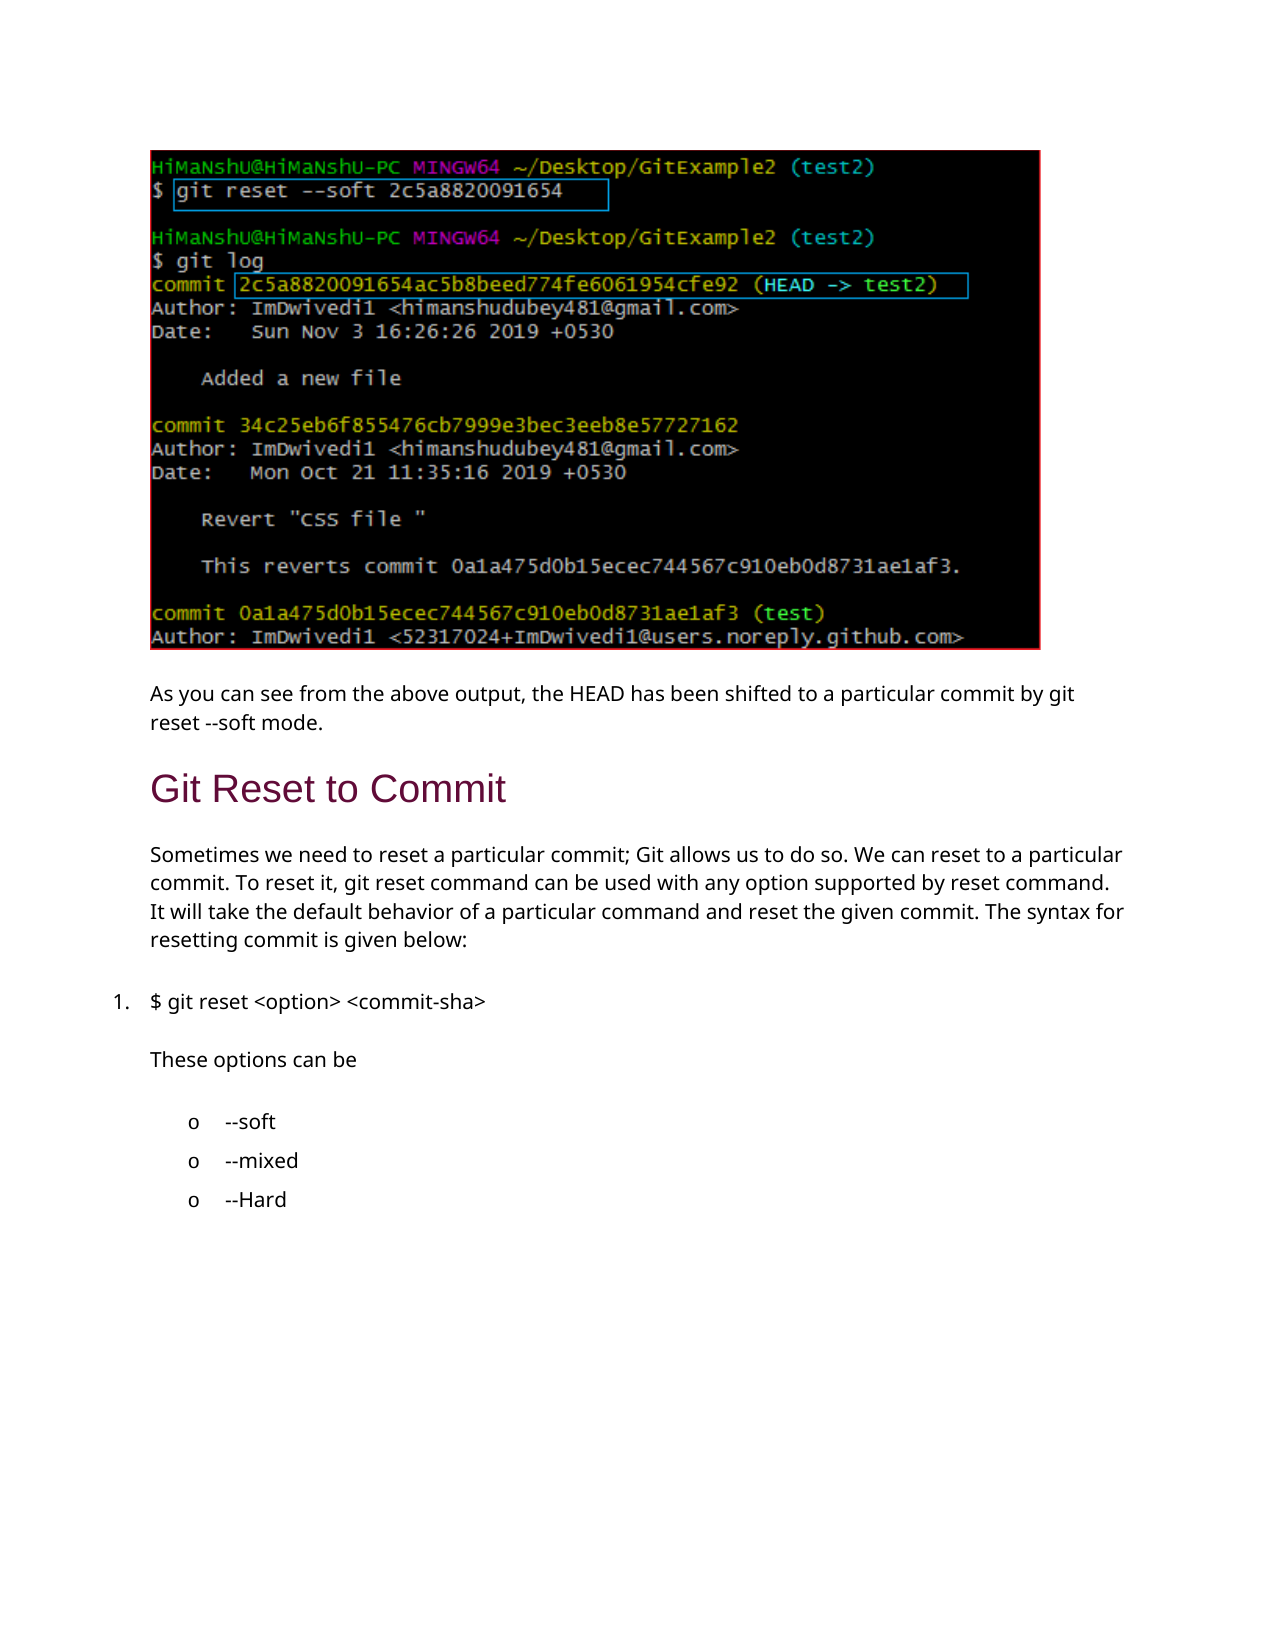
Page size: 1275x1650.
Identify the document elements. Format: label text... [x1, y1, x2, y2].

text Sometimes we need to reset a particular commit; Git allows us to do so. We can reset to a particular commit. To reset it, git reset command can be used with any option supported by reset command. It will take the default behavior of a particular command and reset the given commit. The syntax for resetting commit is given below: [150, 840, 1125, 954]
list --soft [187, 1102, 1125, 1135]
picture [150, 150, 1041, 650]
text As you can see from the above output, the HEAD has been shifted to a particular commit by git reset --soft mode. [150, 679, 1125, 736]
text These options can be [150, 1045, 1125, 1073]
list --mixed [187, 1142, 1125, 1174]
list --Hard [187, 1181, 1125, 1213]
list $ git reset <option> <commit-sha> [112, 983, 1125, 1016]
text Git Reset to Commit [150, 765, 1125, 811]
